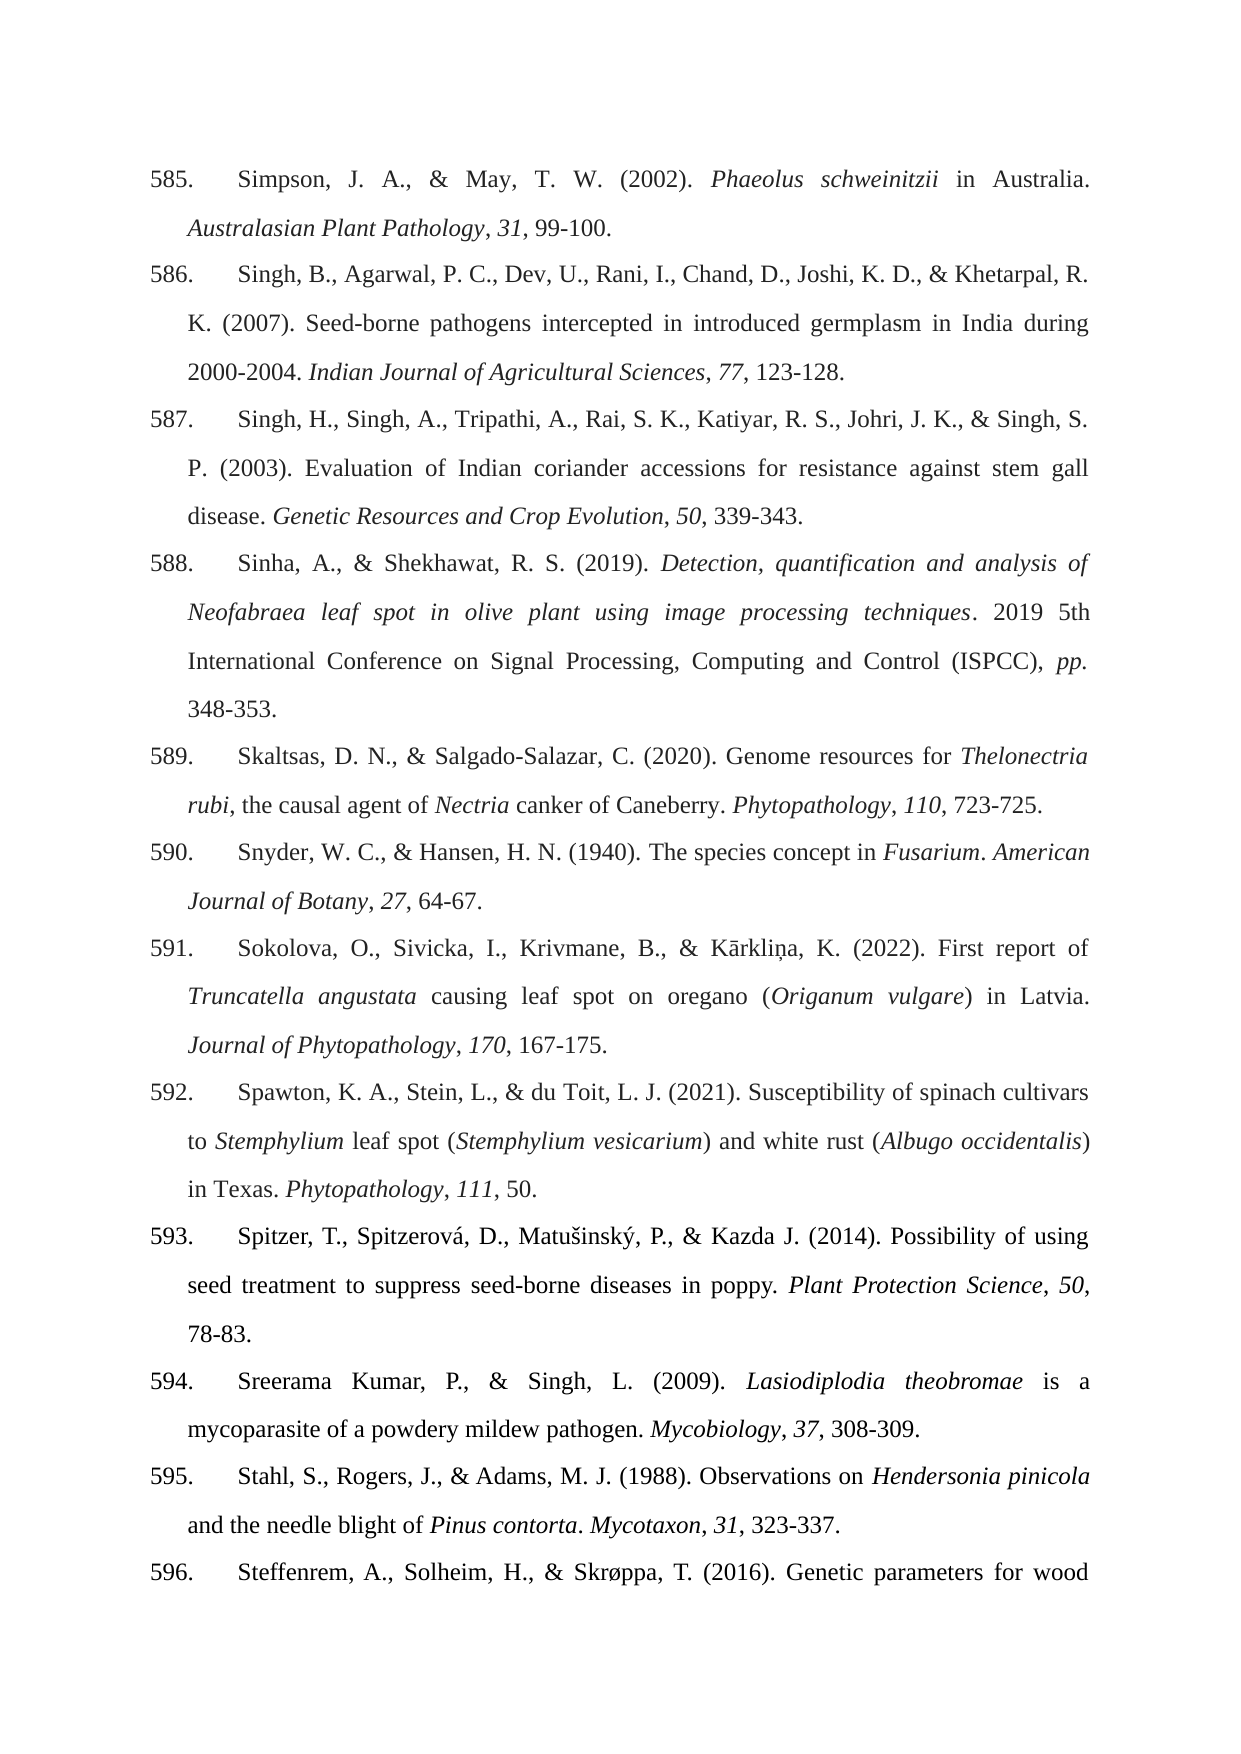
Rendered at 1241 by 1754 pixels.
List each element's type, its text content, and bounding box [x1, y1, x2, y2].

list Simpson, J. A., & May, T. W. (2002). Phaeolus schweinitzii in Australia. Australasian Plant Pathology, 31, 99-100. [150, 162, 1090, 243]
list Snyder, W. C., & Hansen, H. N. (1940). The species concept in Fusarium. American Journal of Botany, 27, 64-67. [150, 835, 1090, 916]
list Stahl, S., Rogers, J., & Adams, M. J. (1988). Observations on Hendersonia pinicola and the needle blight of Pinus contorta. Mycotaxon, 31, 323-337. [150, 1459, 1090, 1541]
list Singh, B., Agarwal, P. C., Dev, U., Rani, I., Chand, D., Joshi, K. D., & Khetarpal, R. K. (2007). Seed-borne pathogens intercepted in introduced germplasm in India during 2000-2004. Indian Journal of Agricultural Sciences, 77, 123-128. [150, 258, 1090, 388]
list Sokolova, O., Sivicka, I., Krivmane, B., & Kārkliņa, K. (2022). First report of Truncatella angustata causing leaf spot on oregano (Origanum vulgare) in Latvia. Journal of Phytopathology, 170, 167-175. [150, 931, 1090, 1061]
list Sreerama Kumar, P., & Singh, L. (2009). Lasiodiplodia theobromae is a mycoparasite of a powdery mildew pathogen. Mycobiology, 37, 308-309. [150, 1364, 1090, 1445]
list Skaltsas, D. N., & Salgado-Salazar, C. (2020). Genome resources for Thelonectria rubi, the causal agent of Nectria canker of Caneberry. Phytopathology, 110, 723-725. [150, 739, 1090, 821]
list Singh, H., Singh, A., Tripathi, A., Rai, S. K., Katiyar, R. S., Johri, J. K., & Singh, S. P. (2003). Evaluation of Indian coriander accessions for resistance against stem gall disease. Genetic Resources and Crop Evolution, 50, 339-343. [150, 402, 1090, 532]
list Spitzer, T., Spitzerová, D., Matušinský, P., & Kazda J. (2014). Possibility of using seed treatment to suppress seed-borne diseases in poppy. Plant Protection Science, 50, 78-83. [150, 1219, 1090, 1349]
list Spawton, K. A., Stein, L., & du Toit, L. J. (2021). Susceptibility of spinach cultivars to Stemphylium leaf spot (Stemphylium vesicarium) and white rust (Albugo occidentalis) in Texas. Phytopathology, 111, 50. [150, 1075, 1090, 1205]
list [150, 1555, 1090, 1588]
list Sinha, A., & Shekhawat, R. S. (2019). Detection, quantification and analysis of Neofabraea leaf spot in olive plant using image processing techniques. 2019 5th International Conference on Signal Processing, Computing and Control (ISPCC), pp. 348-353. [150, 546, 1090, 725]
